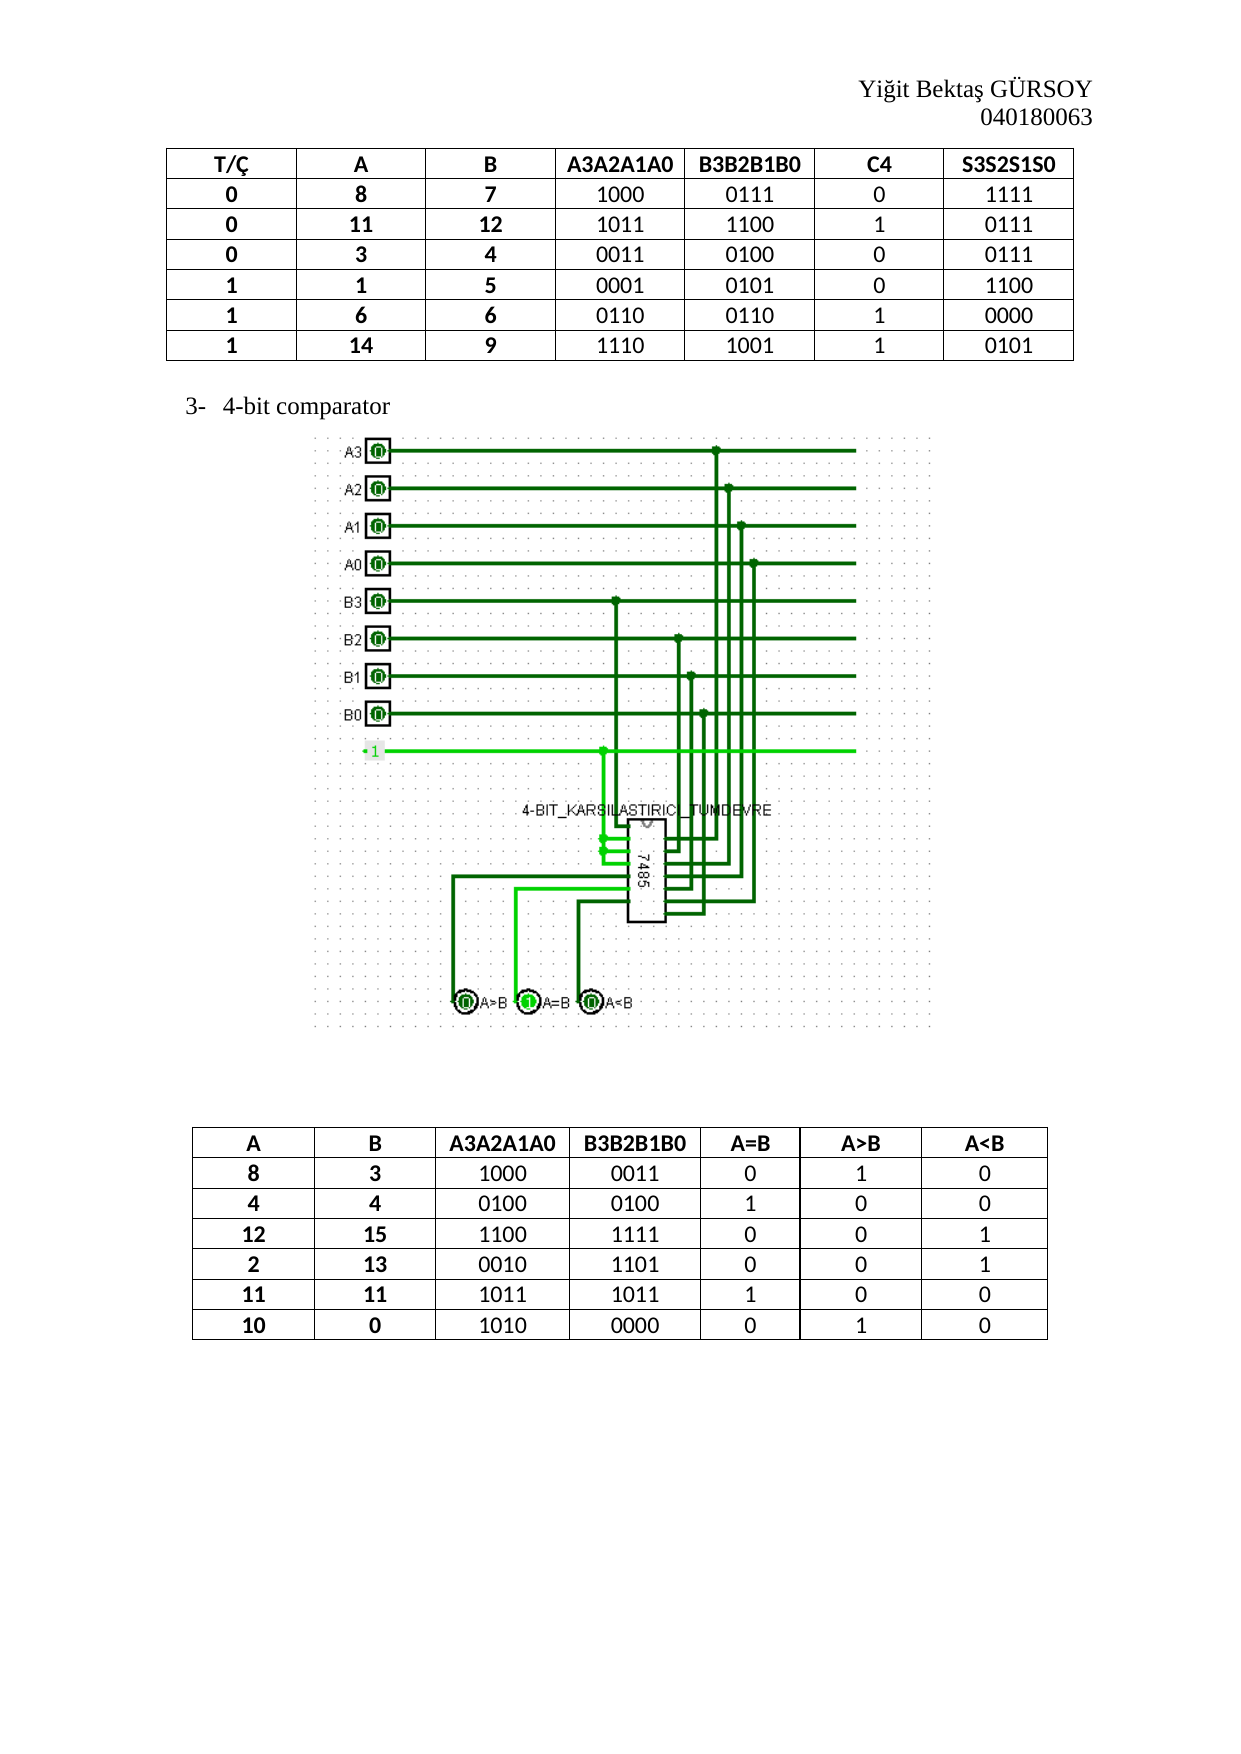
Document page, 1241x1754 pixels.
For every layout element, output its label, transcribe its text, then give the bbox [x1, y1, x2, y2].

table_cell 3 [297, 240, 425, 269]
table_header C4 [815, 149, 943, 178]
table_header A [297, 149, 425, 178]
table_cell 0011 [570, 1158, 700, 1187]
table_cell 0 [801, 1219, 921, 1248]
table_cell 0 [801, 1189, 921, 1218]
table_cell 1011 [556, 209, 684, 238]
table_cell 0 [815, 240, 943, 269]
table_cell 11 [297, 209, 425, 238]
table_cell 6 [297, 300, 425, 329]
table_cell 12 [426, 209, 555, 238]
table_cell 1111 [570, 1219, 700, 1248]
table_cell 0 [922, 1158, 1047, 1187]
table_cell 1011 [570, 1280, 700, 1309]
table_cell 1 [801, 1310, 921, 1339]
table_cell 0000 [570, 1310, 700, 1339]
table_cell 1 [815, 331, 943, 360]
table_cell 0101 [944, 331, 1073, 360]
table_cell 1 [167, 300, 296, 329]
table_cell 0 [801, 1280, 921, 1309]
picture [307, 429, 934, 1036]
table_cell 1 [701, 1280, 799, 1309]
table_cell 1 [701, 1189, 799, 1218]
table_cell 4 [193, 1189, 314, 1218]
table_cell 1010 [436, 1310, 569, 1339]
table_cell 12 [193, 1219, 314, 1248]
table_cell 0 [701, 1249, 799, 1278]
table_header B [315, 1128, 435, 1157]
table_header A=B [701, 1128, 799, 1157]
table_cell 8 [193, 1158, 314, 1187]
table_header A3A2A1A0 [556, 149, 684, 178]
table_cell 1001 [685, 331, 814, 360]
table_cell 1 [922, 1219, 1047, 1248]
table_cell 14 [297, 331, 425, 360]
table_cell 0 [701, 1158, 799, 1187]
list 4-bit comparator [185, 391, 1093, 420]
table_cell 5 [426, 270, 555, 299]
table_cell 0 [815, 179, 943, 208]
table_header B3B2B1B0 [685, 149, 814, 178]
table_cell 0 [922, 1189, 1047, 1218]
table_cell 1 [815, 209, 943, 238]
table_cell 11 [315, 1280, 435, 1309]
table_cell 1 [815, 300, 943, 329]
table_header A>B [801, 1128, 921, 1157]
table_cell 3 [315, 1158, 435, 1187]
table_cell 0 [922, 1310, 1047, 1339]
table_cell 0001 [556, 270, 684, 299]
table_cell 1 [801, 1158, 921, 1187]
table_header T/Ç [167, 149, 296, 178]
table_cell 1100 [436, 1219, 569, 1248]
table_cell 0011 [556, 240, 684, 269]
table_cell 4 [426, 240, 555, 269]
table_cell 0100 [685, 240, 814, 269]
table_cell 0 [815, 270, 943, 299]
table_cell 0110 [556, 300, 684, 329]
table_cell 0111 [685, 179, 814, 208]
table_cell 1000 [556, 179, 684, 208]
table_header A3A2A1A0 [436, 1128, 569, 1157]
table_cell 1 [167, 270, 296, 299]
table_cell 2 [193, 1249, 314, 1278]
table_cell 1100 [685, 209, 814, 238]
table_cell 0000 [944, 300, 1073, 329]
table_cell 8 [297, 179, 425, 208]
table_cell 0101 [685, 270, 814, 299]
table_cell 1011 [436, 1280, 569, 1309]
table_cell 1110 [556, 331, 684, 360]
table_cell 0100 [436, 1189, 569, 1218]
table_cell 1111 [944, 179, 1073, 208]
table_cell 0 [701, 1310, 799, 1339]
table_cell 1 [167, 331, 296, 360]
table_cell 9 [426, 331, 555, 360]
table_cell 0 [167, 179, 296, 208]
table_cell 1 [922, 1249, 1047, 1278]
table_header B [426, 149, 555, 178]
table_cell 0 [701, 1219, 799, 1248]
table_cell 0 [801, 1249, 921, 1278]
table_cell 6 [426, 300, 555, 329]
table_header S3S2S1S0 [944, 149, 1073, 178]
table_header B3B2B1B0 [570, 1128, 700, 1157]
table_cell 13 [315, 1249, 435, 1278]
table_cell 0111 [944, 240, 1073, 269]
table_cell 4 [315, 1189, 435, 1218]
table_cell 1100 [944, 270, 1073, 299]
table_cell 0010 [436, 1249, 569, 1278]
table_cell 7 [426, 179, 555, 208]
table_header A<B [922, 1128, 1047, 1157]
table_cell 15 [315, 1219, 435, 1248]
table_cell 0110 [685, 300, 814, 329]
table_header A [193, 1128, 314, 1157]
table_cell 0 [922, 1280, 1047, 1309]
table_cell 0111 [944, 209, 1073, 238]
table_cell 0 [167, 209, 296, 238]
table_cell 1101 [570, 1249, 700, 1278]
table_cell 11 [193, 1280, 314, 1309]
table_cell 0 [315, 1310, 435, 1339]
table_cell 1 [297, 270, 425, 299]
table_cell 0100 [570, 1189, 700, 1218]
table_cell 0 [167, 240, 296, 269]
table_cell 1000 [436, 1158, 569, 1187]
table_cell 10 [193, 1310, 314, 1339]
